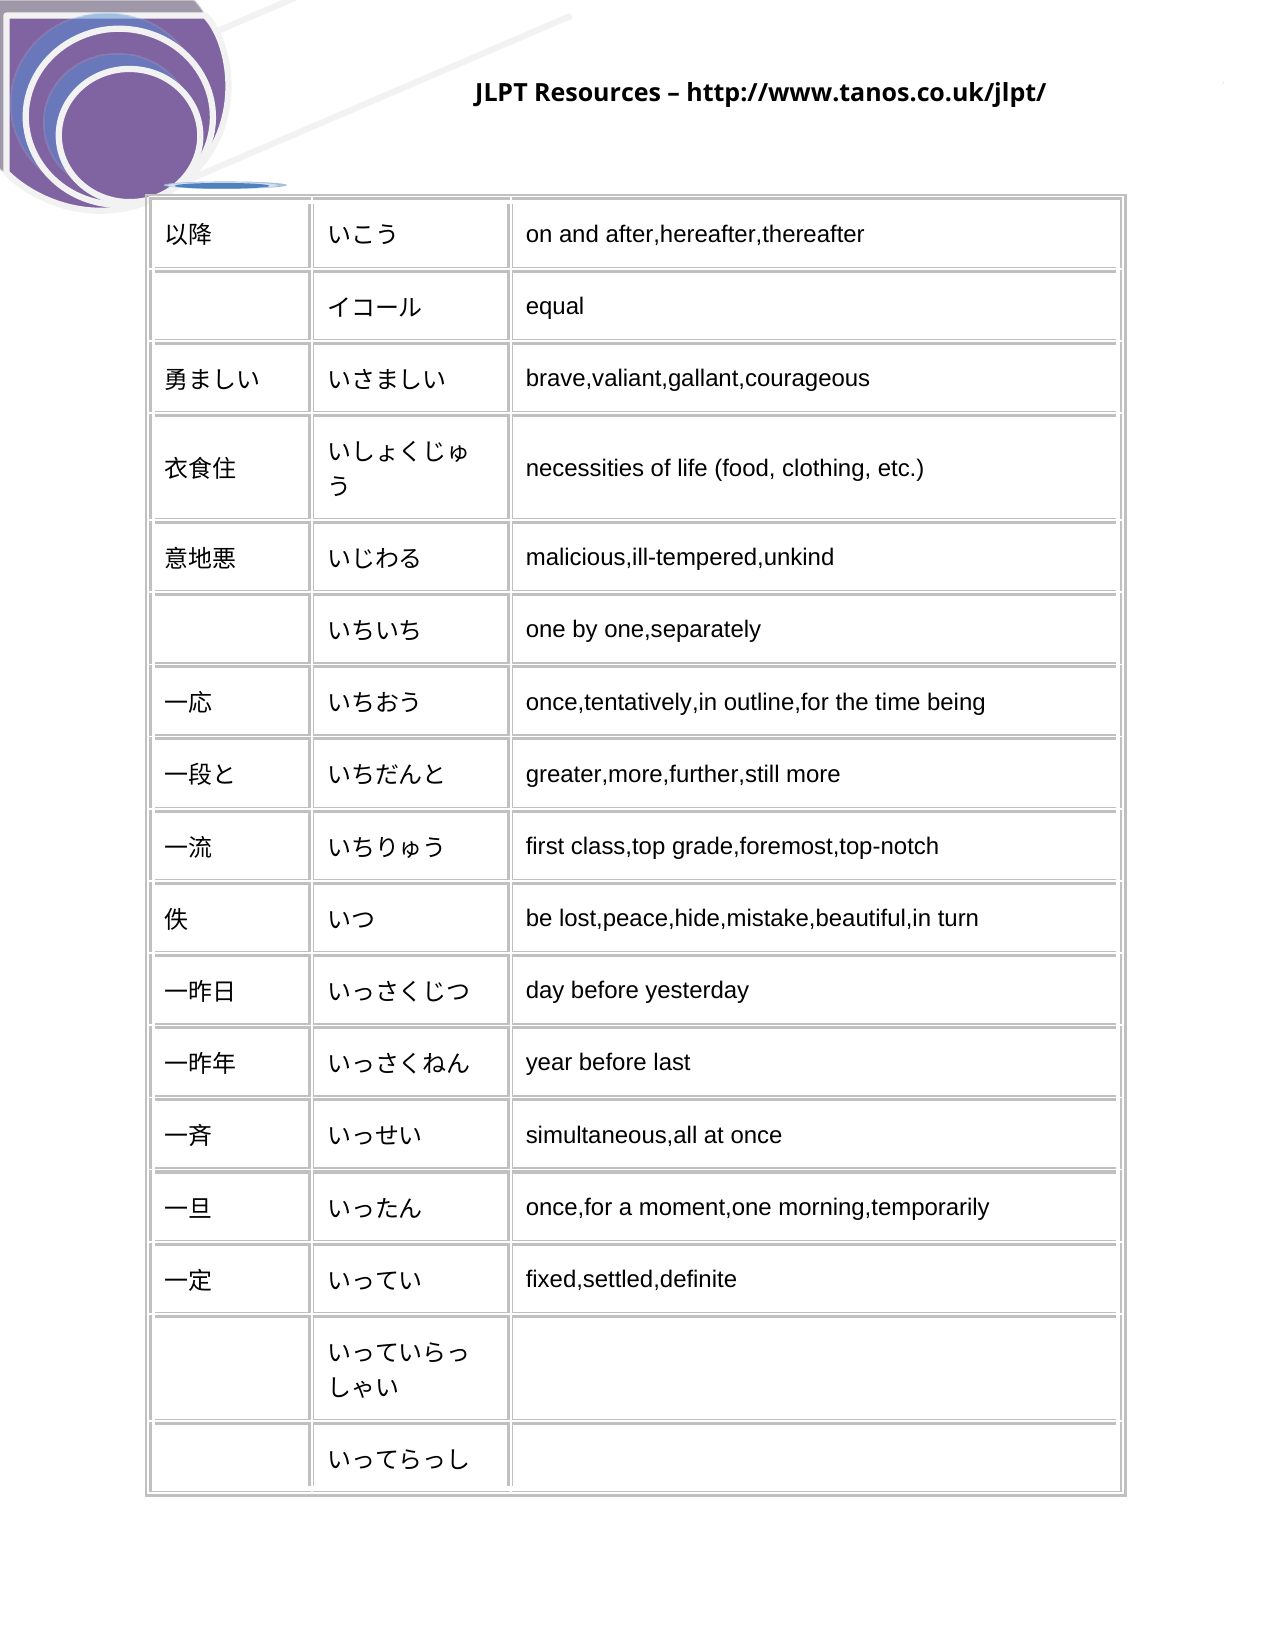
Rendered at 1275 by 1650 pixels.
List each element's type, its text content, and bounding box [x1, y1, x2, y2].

table_cell いさましい [314, 345, 507, 411]
table_cell 一昨年 [149, 1023, 311, 1095]
table_cell いちいち [314, 596, 507, 662]
table_cell いしょくじゅう [314, 417, 507, 518]
table_cell 一昨日 [149, 951, 311, 1023]
table_cell once,tentatively,in outline,for the time being [510, 662, 1123, 734]
table_cell いっさくじつ [314, 957, 507, 1023]
table_cell once,for a moment,one morning,temporarily [510, 1167, 1123, 1239]
table_cell いちだんと [314, 740, 507, 806]
table_cell いったん [314, 1174, 507, 1239]
table_cell 一応 [149, 662, 311, 734]
table_cell いっせい [314, 1101, 507, 1167]
table_cell greater,more,further,still more [510, 734, 1123, 806]
table_cell いっていらっしゃい [314, 1318, 507, 1418]
table_cell いってらっしゃい [311, 1419, 510, 1491]
table_cell いじわる [314, 524, 507, 590]
table_cell [149, 266, 311, 338]
table_cell [149, 1312, 311, 1418]
table_cell first class,top grade,foremost,top-notch [510, 806, 1123, 878]
table_cell 一斉 [149, 1095, 311, 1167]
table_cell be lost,peace,hide,mistake,beautiful,in turn [510, 879, 1123, 951]
table_cell イコール [314, 273, 507, 338]
table_cell equal [510, 266, 1123, 338]
table_cell いってい [314, 1246, 507, 1312]
table_cell brave,valiant,gallant,courageous [510, 339, 1123, 411]
table_cell 一流 [149, 806, 311, 878]
table_cell 一定 [149, 1240, 311, 1312]
table_cell fixed,settled,definite [510, 1240, 1123, 1312]
table_cell malicious,ill-tempered,unkind [510, 518, 1123, 590]
table_cell いちおう [314, 668, 507, 734]
table_cell 以降 [152, 200, 311, 266]
table_cell 勇ましい [149, 339, 311, 411]
table_cell 一旦 [149, 1167, 311, 1239]
table_cell いつ [314, 885, 507, 951]
table_cell 意地悪 [149, 518, 311, 590]
table_cell 衣食住 [149, 411, 311, 518]
table_cell [149, 1419, 311, 1491]
table_cell day before yesterday [510, 951, 1123, 1023]
table_cell year before last [510, 1023, 1123, 1095]
table_cell いこう [311, 196, 510, 266]
table_cell [510, 1312, 1123, 1418]
table_cell simultaneous,all at once [510, 1095, 1123, 1167]
table_cell いちりゅう [314, 813, 507, 878]
table_cell [149, 590, 311, 662]
table_cell いっさくねん [314, 1029, 507, 1095]
table_cell [510, 1419, 1123, 1491]
table_cell on and after,hereafter,thereafter [510, 196, 1123, 266]
table_cell 佚 [149, 879, 311, 951]
table_cell one by one,separately [510, 590, 1123, 662]
table_cell necessities of life (food, clothing, etc.) [510, 411, 1123, 518]
table_cell 一段と [149, 734, 311, 806]
